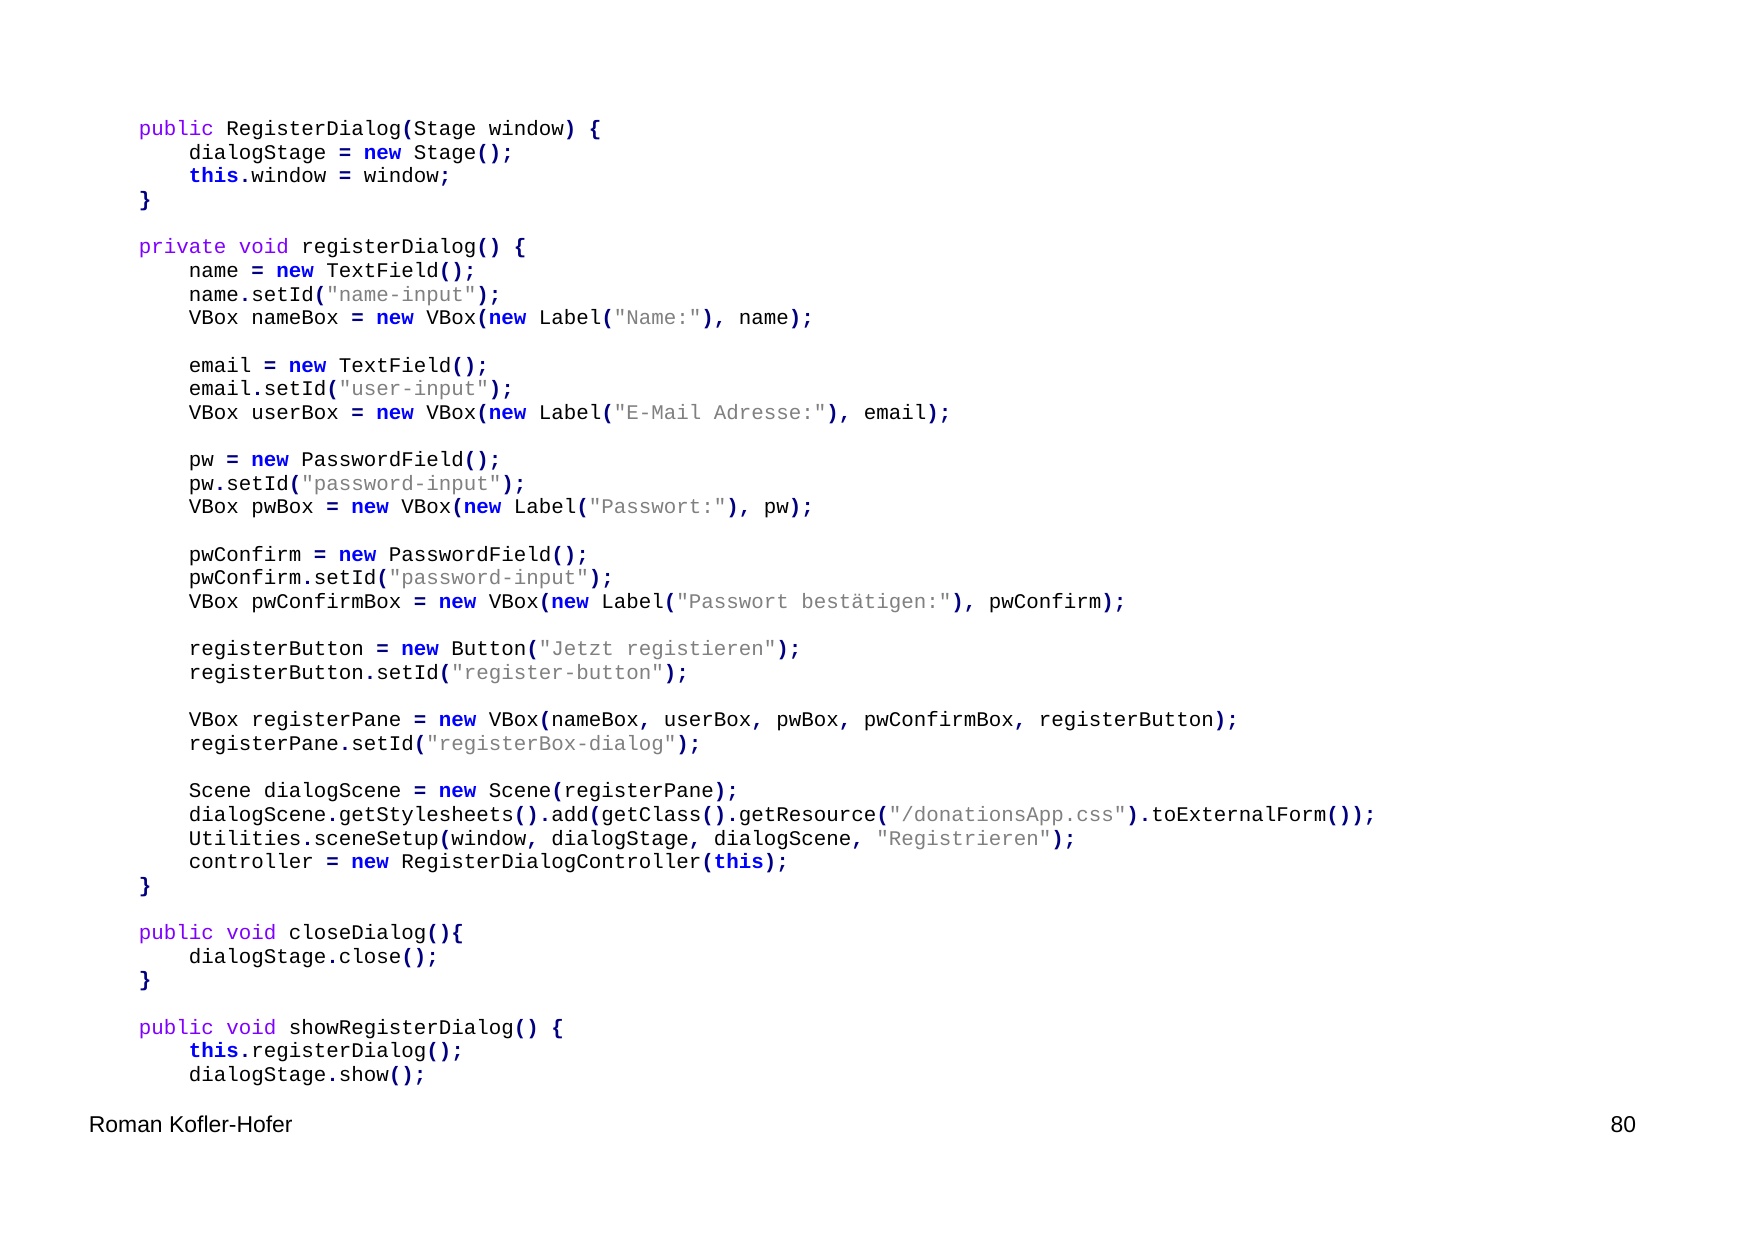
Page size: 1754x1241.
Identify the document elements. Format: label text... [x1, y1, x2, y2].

text dialogStage.close(); [89, 946, 1636, 969]
text registerButton.setId("register-button"); [89, 662, 1636, 686]
text pwConfirm.setId("password-input"); [89, 567, 1636, 591]
text registerPane.setId("registerBox-dialog"); [89, 733, 1636, 757]
text } [89, 969, 1636, 993]
text private void registerDialog() { [89, 236, 1636, 260]
text email.setId("user-input"); [89, 378, 1636, 402]
text email = new TextField(); [89, 354, 1636, 378]
text controller = new RegisterDialogController(this); [89, 851, 1636, 875]
text public void closeDialog(){ [89, 922, 1636, 946]
text Utilities.sceneSetup(window, dialogStage, dialogScene, "Registrieren"); [89, 827, 1636, 851]
text pw.setId("password-input"); [89, 473, 1636, 496]
text this.registerDialog(); [89, 1040, 1636, 1064]
text name.setId("name-input"); [89, 284, 1636, 307]
text VBox userBox = new VBox(new Label("E-Mail Adresse:"), email); [89, 402, 1636, 426]
text pwConfirm = new PasswordField(); [89, 544, 1636, 567]
text dialogScene.getStylesheets().add(getClass().getResource("/donationsApp.css").toExternalForm()); [89, 804, 1636, 827]
text this.window = window; [89, 165, 1636, 189]
text dialogStage.show(); [89, 1064, 1636, 1088]
text } [89, 875, 1636, 898]
text public void showRegisterDialog() { [89, 1017, 1636, 1040]
text VBox registerPane = new VBox(nameBox, userBox, pwBox, pwConfirmBox, registerButton); [89, 709, 1636, 733]
text } [89, 189, 1636, 213]
text pw = new PasswordField(); [89, 449, 1636, 473]
text VBox pwBox = new VBox(new Label("Passwort:"), pw); [89, 496, 1636, 520]
text VBox nameBox = new VBox(new Label("Name:"), name); [89, 307, 1636, 331]
text name = new TextField(); [89, 260, 1636, 284]
text dialogStage = new Stage(); [89, 142, 1636, 165]
text Scene dialogScene = new Scene(registerPane); [89, 780, 1636, 804]
text registerButton = new Button("Jetzt registieren"); [89, 638, 1636, 662]
text public RegisterDialog(Stage window) { [89, 118, 1636, 142]
text VBox pwConfirmBox = new VBox(new Label("Passwort bestätigen:"), pwConfirm); [89, 591, 1636, 615]
